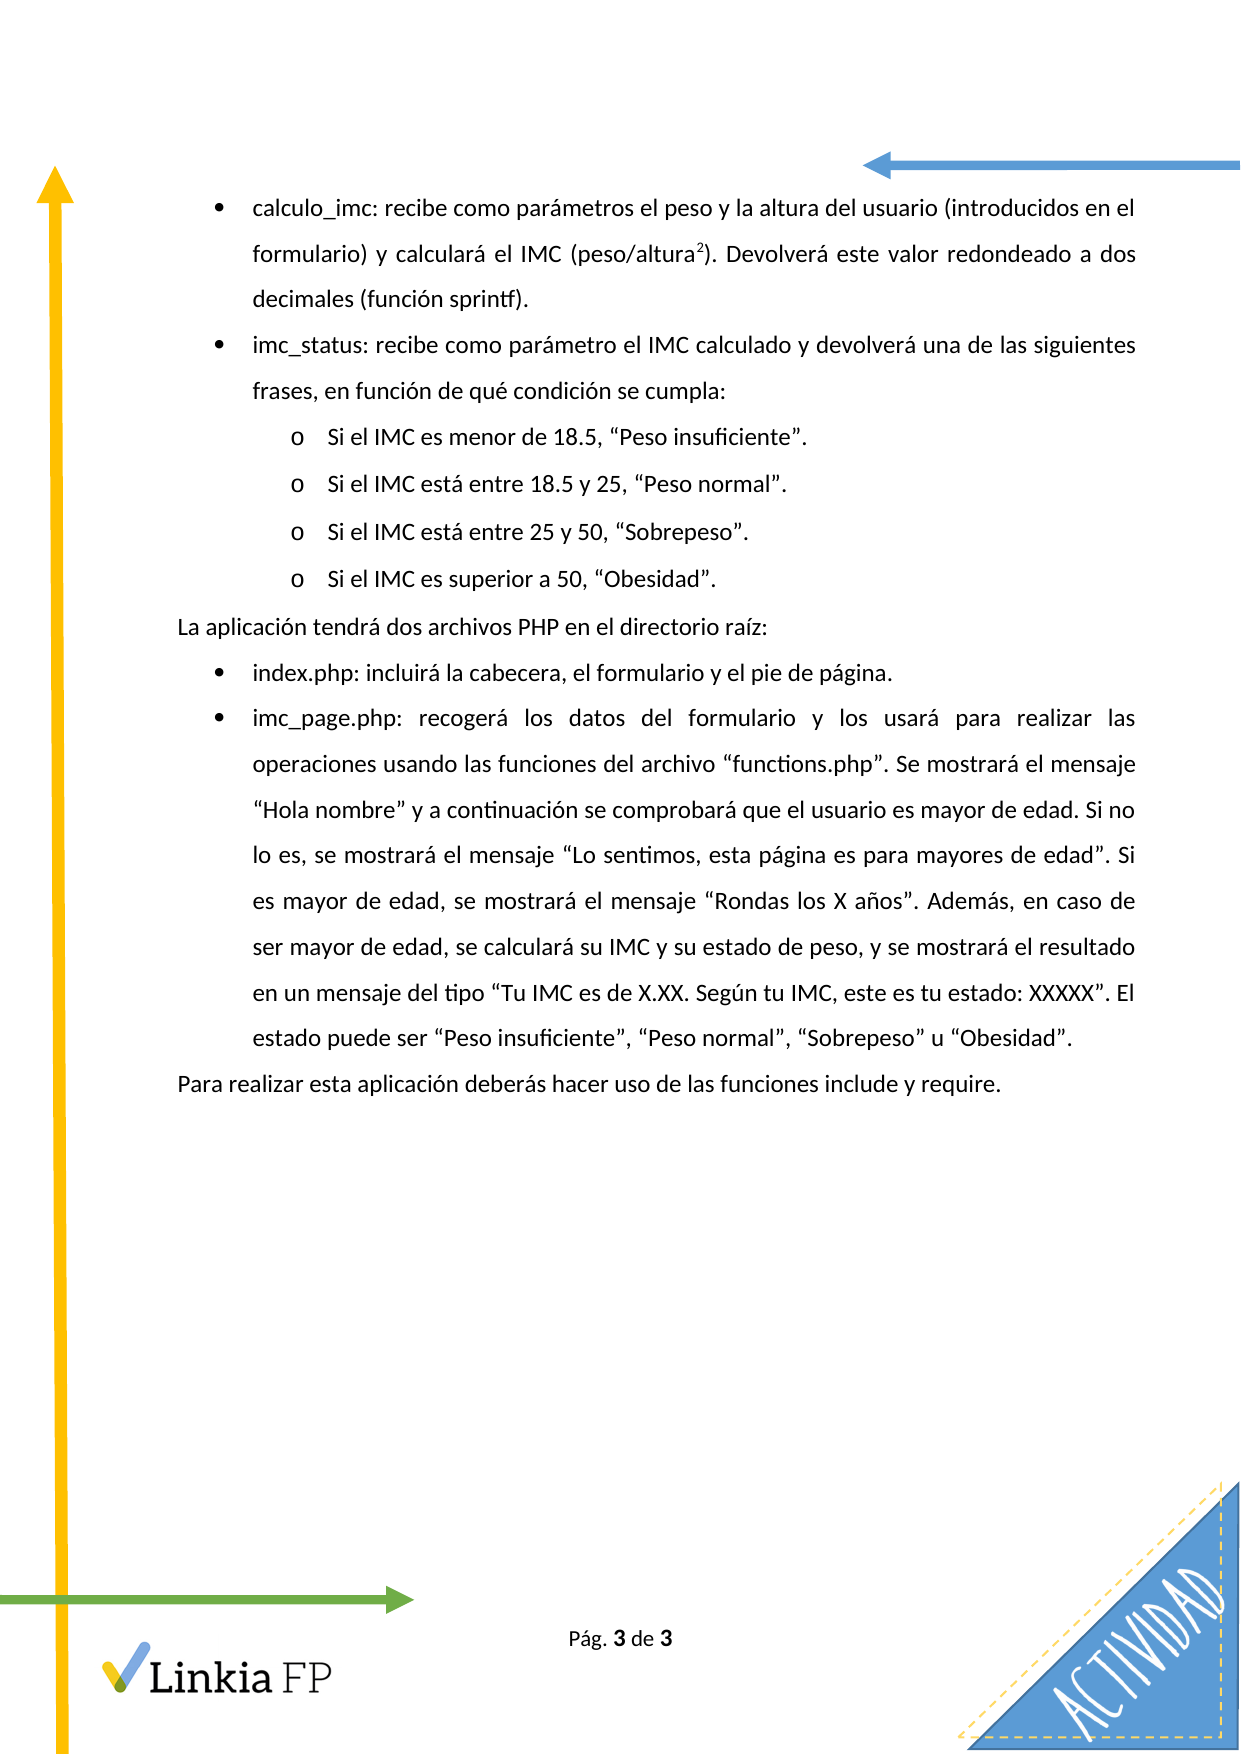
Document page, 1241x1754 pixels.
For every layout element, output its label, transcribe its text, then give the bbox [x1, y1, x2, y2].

picture [1041, 1553, 1237, 1749]
list Si el IMC es superior a 50, “Obesidad”. [290, 563, 1137, 595]
list Si el IMC está entre 18.5 y 25, “Peso normal”. [290, 468, 1137, 500]
list index.php: incluirá la cabecera, el formulario y el pie de página. [215, 657, 1137, 687]
list calculo_imc: recibe como parámetros el peso y la altura del usuario (introducidos en el formulario) y calculará el IMC (peso/altura2). Devolverá este valor redondeado a dos decimales (función sprintf). [215, 192, 1137, 314]
list Si el IMC es menor de 18.5, “Peso insuficiente”. [290, 421, 1137, 452]
list Para realizar esta aplicación deberás hacer uso de las funciones include y require. [177, 1068, 1137, 1099]
list La aplicación tendrá dos archivos PHP en el directorio raíz: [177, 611, 1137, 642]
list imc_page.php: recogerá los datos del formulario y los usará para realizar las operaciones usando las funciones del archivo “functions.php”. Se mostrará el mensaje “Hola nombre” y a continuación se comprobará que el usuario es mayor de edad. Si no lo es, se mostrará el mensaje “Lo sentimos, esta página es para mayores de edad”. Si es mayor de edad, se mostrará el mensaje “Rondas los X años”. Además, en caso de ser mayor de edad, se calculará su IMC y su estado de peso, y se mostrará el resultado en un mensaje del tipo “Tu IMC es de X.XX. Según tu IMC, este es tu estado: XXXXX”. El estado puede ser “Peso insuficiente”, “Peso normal”, “Sobrepeso” u “Obesidad”. [215, 702, 1137, 1053]
picture [94, 1634, 343, 1702]
list Si el IMC está entre 25 y 50, “Sobrepeso”. [290, 516, 1137, 548]
list imc_status: recibe como parámetro el IMC calculado y devolverá una de las siguientes frases, en función de qué condición se cumpla: [215, 329, 1137, 405]
